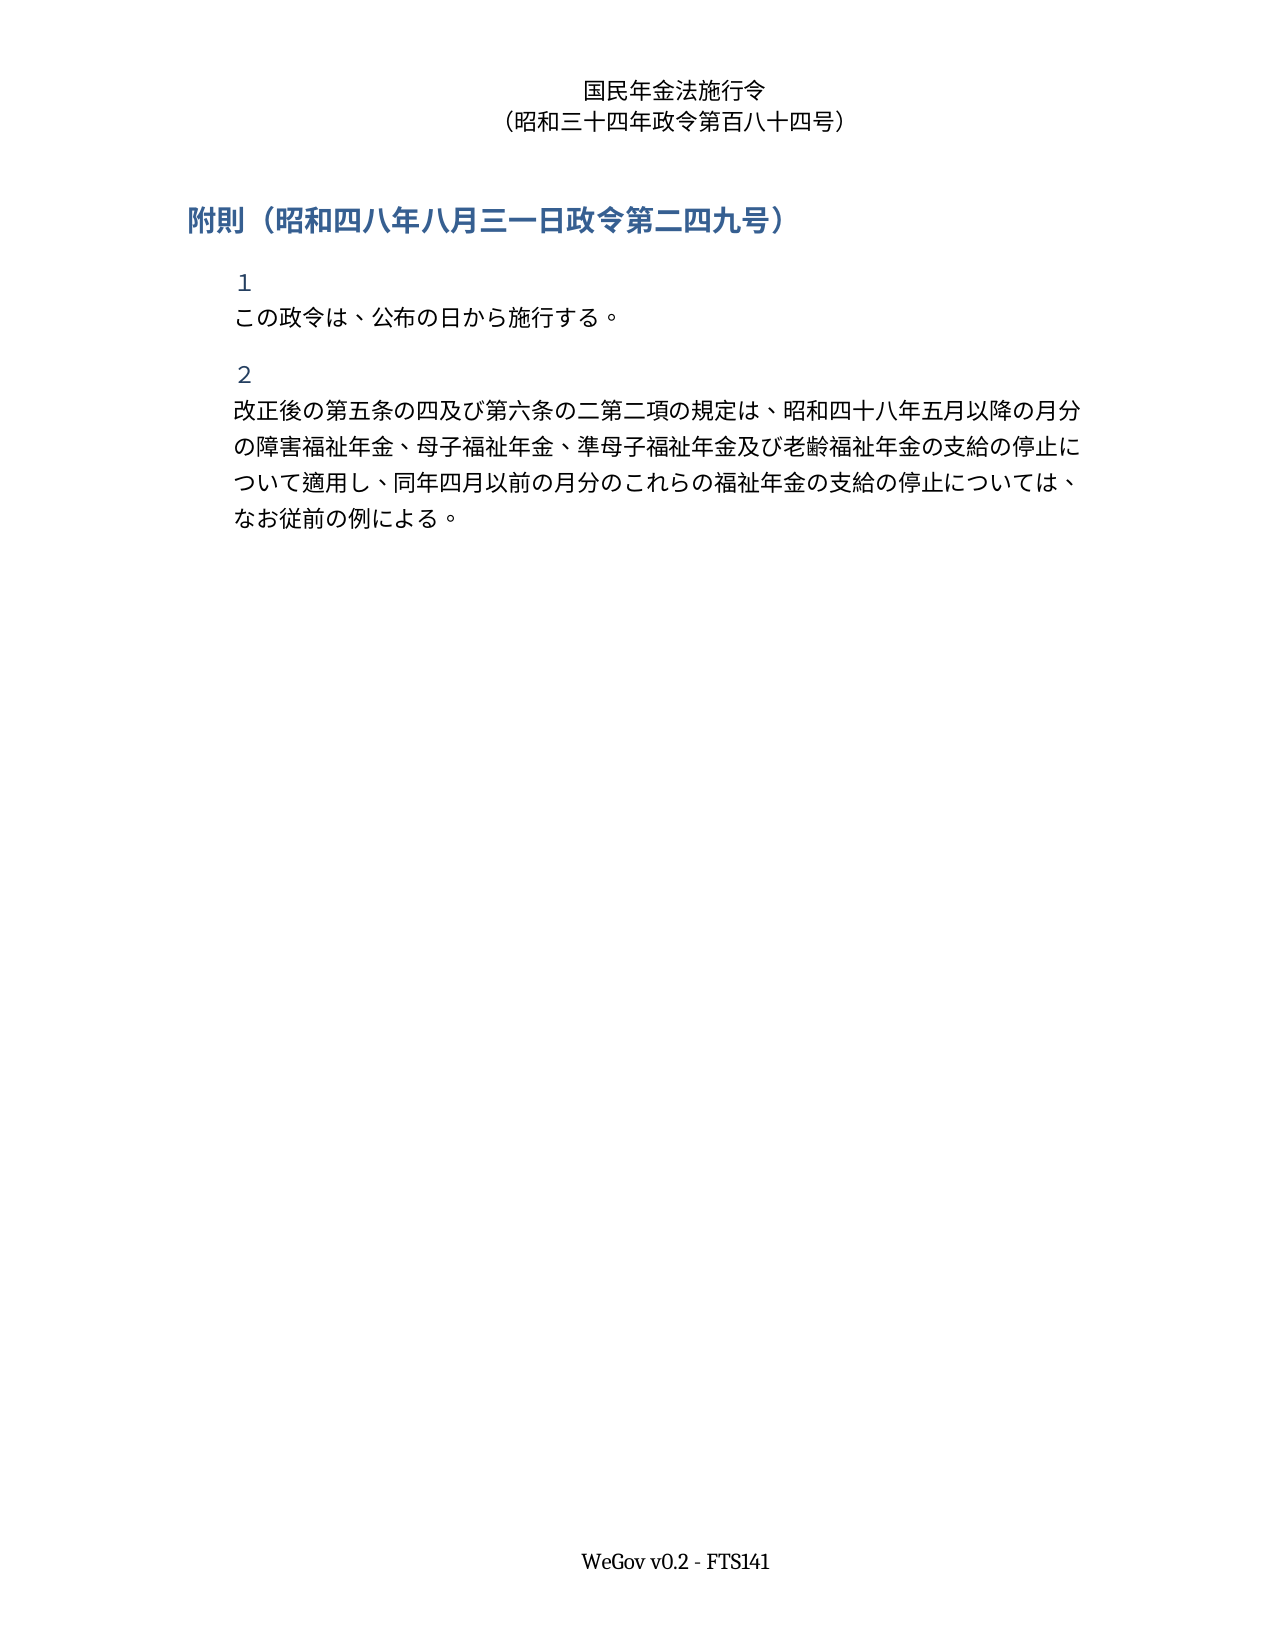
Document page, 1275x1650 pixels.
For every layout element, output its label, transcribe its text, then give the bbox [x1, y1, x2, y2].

text この政令は、公布の日から施行する。 [233, 302, 1087, 334]
text 改正後の第五条の四及び第六条の二第二項の規定は、昭和四十八年五月以降の月分の障害福祉年金、母子福祉年金、準母子福祉年金及び老齢福祉年金の支給の停止について適用し、同年四月以前の月分のこれらの福祉年金の支給の停止については、なお従前の例による。 [233, 395, 1087, 534]
subtitle 附則（昭和四八年八月三一日政令第二四九号） [187, 200, 1087, 240]
subtitle ２ [233, 359, 1087, 390]
subtitle １ [233, 266, 1087, 298]
